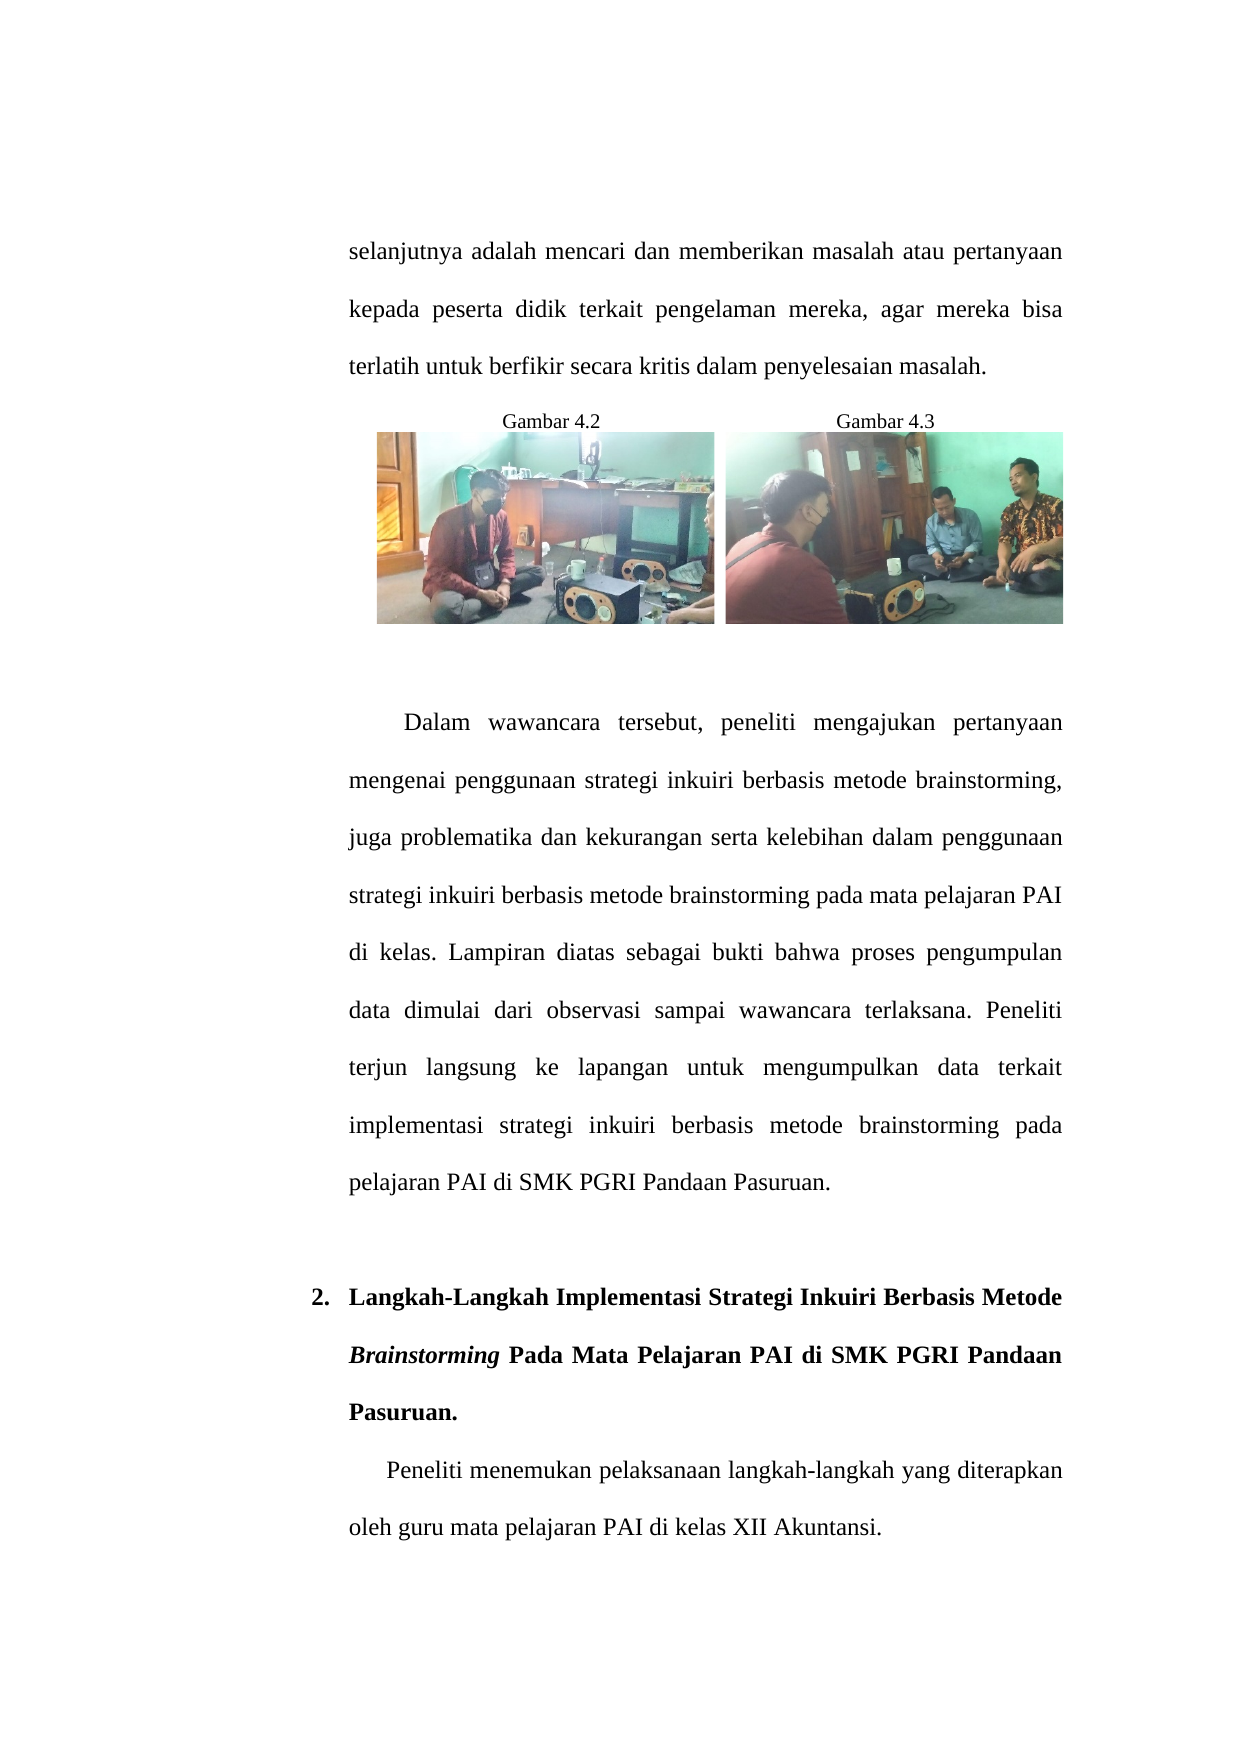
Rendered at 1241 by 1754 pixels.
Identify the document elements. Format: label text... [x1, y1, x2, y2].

list Langkah-Langkah Implementasi Strategi Inkuiri Berbasis Metode Brainstorming Pada Mata Pelajaran PAI di SMK PGRI Pandaan Pasuruan. [311, 1282, 1063, 1426]
table_header [366, 433, 714, 650]
picture [376, 432, 715, 624]
picture [725, 432, 1064, 624]
list Dalam wawancara tersebut, peneliti mengajukan pertanyaan mengenai penggunaan strategi inkuiri berbasis metode brainstorming, juga problematika dan kekurangan serta kelebihan dalam penggunaan strategi inkuiri berbasis metode brainstorming pada mata pelajaran PAI di kelas. Lampiran diatas sebagai bukti bahwa proses pengumpulan data dimulai dari observasi sampai wawancara terlaksana. Peneliti terjun langsung ke lapangan untuk mengumpulkan data terkait implementasi strategi inkuiri berbasis metode brainstorming pada pelajaran PAI di SMK PGRI Pandaan Pasuruan. [349, 707, 1063, 1196]
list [349, 236, 1063, 380]
text Gambar 4.2 Gambar 4.3 [311, 409, 1063, 433]
table_header [714, 433, 1063, 650]
list Peneliti menemukan pelaksanaan langkah-langkah yang diterapkan oleh guru mata pelajaran PAI di kelas XII Akuntansi. [349, 1455, 1063, 1541]
